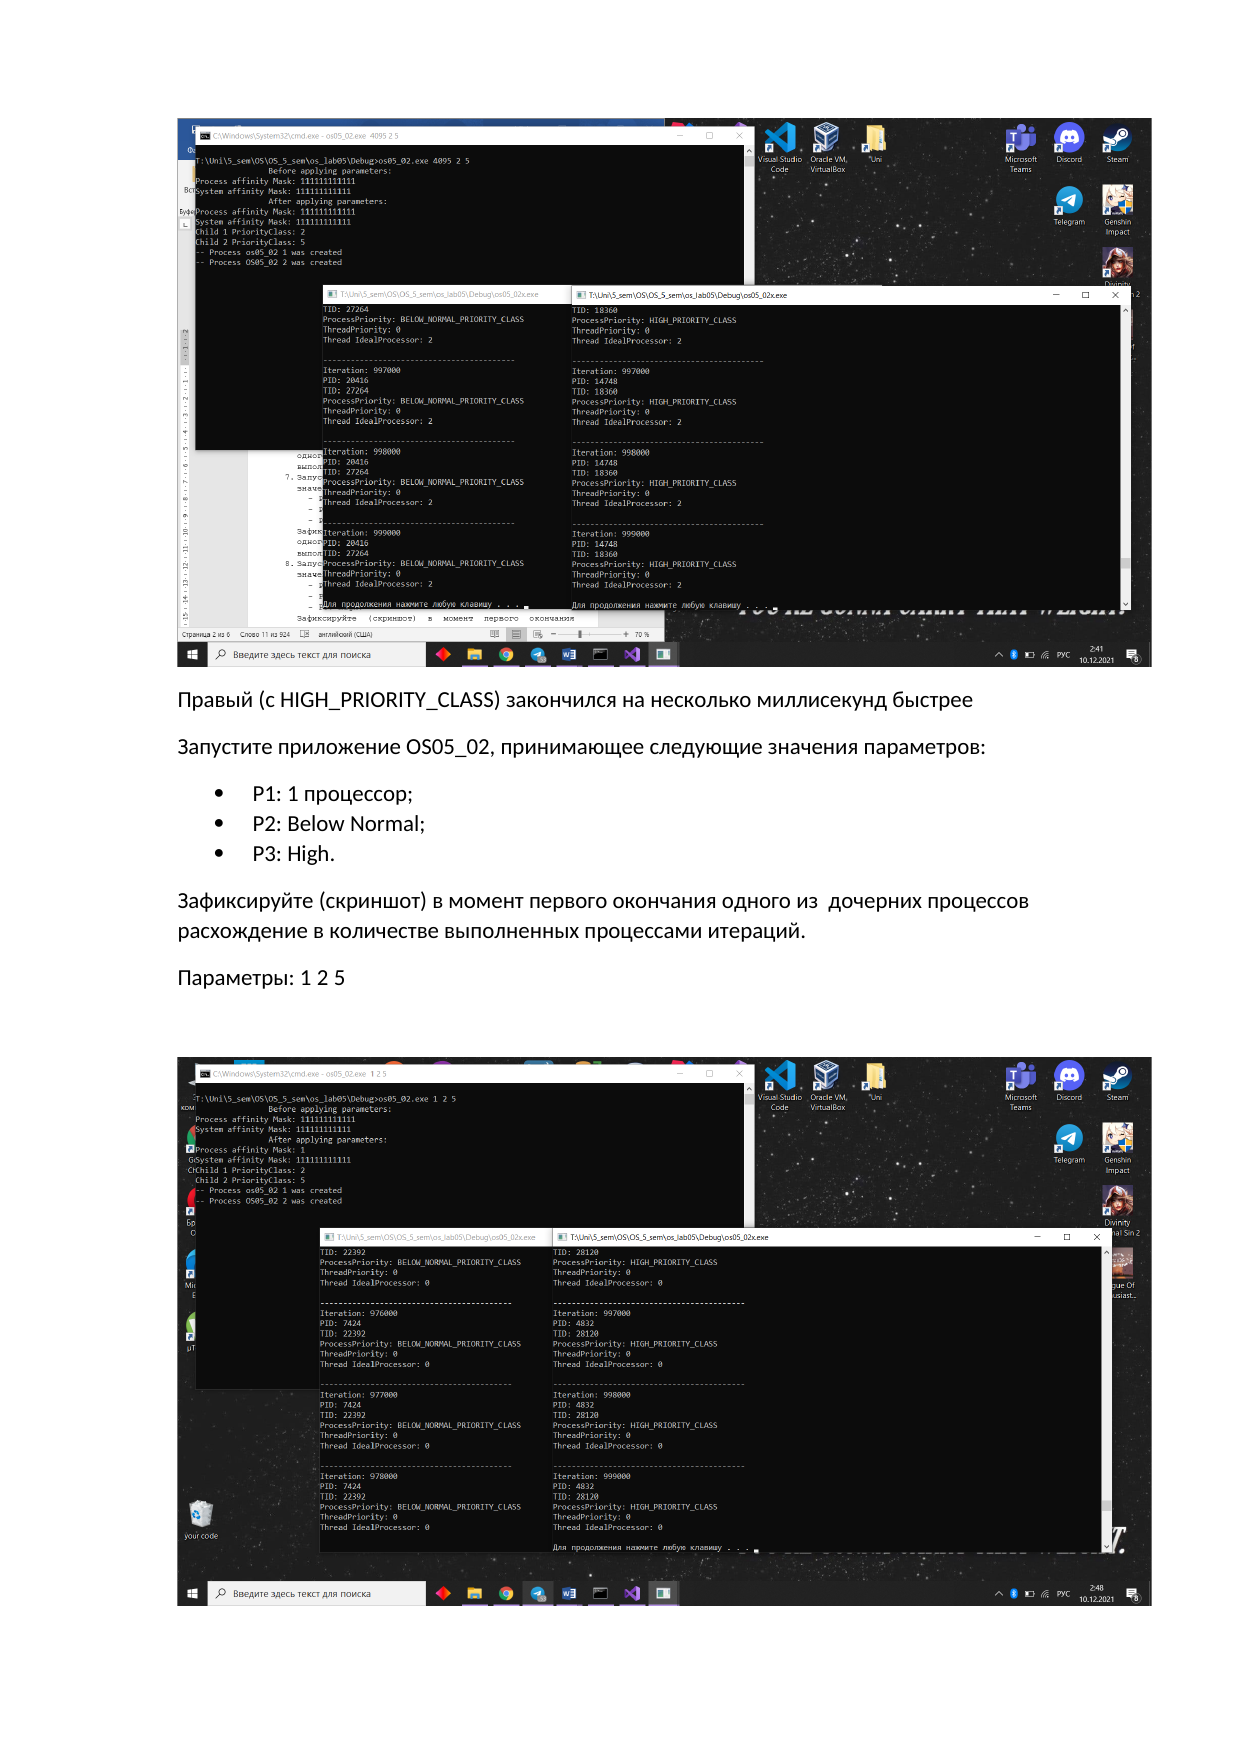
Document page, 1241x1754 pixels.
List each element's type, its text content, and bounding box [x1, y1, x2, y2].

list P3: High. [215, 839, 1152, 867]
text Параметры: 1 2 5 [177, 963, 1152, 991]
list P2: Below Normal; [215, 809, 1152, 837]
text Зафиксируйте (скриншот) в момент первого окончания одного из дочерних процессов расхождение в количестве выполненных процессами итераций. [177, 886, 1152, 944]
text Запустите приложение OS05_02, принимающее следующие значения параметров: [177, 732, 1152, 760]
picture [177, 1057, 1152, 1606]
text Правый (с HIGH_PRIORITY_CLASS) закончился на несколько миллисекунд быстрее [177, 685, 1152, 713]
picture [177, 118, 1152, 667]
list P1: 1 процессор; [215, 779, 1152, 807]
